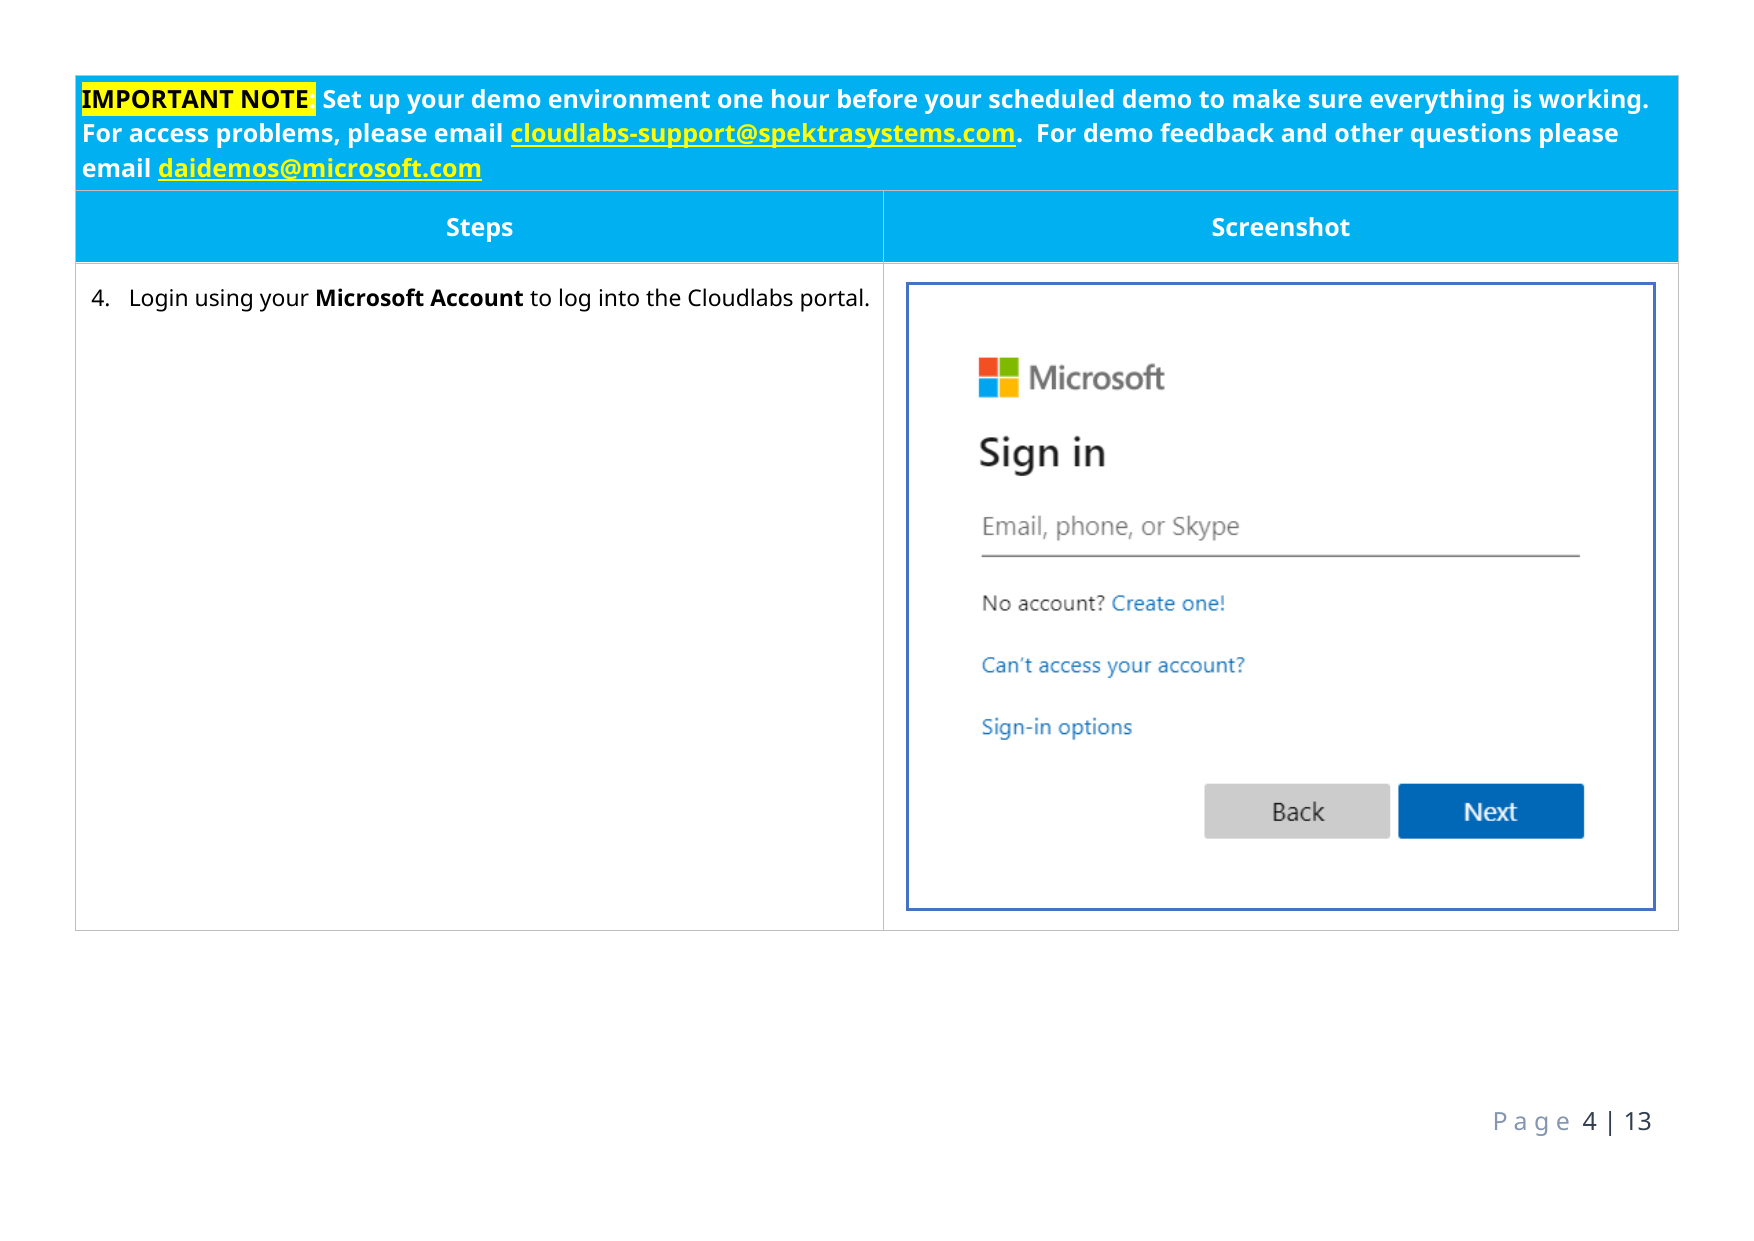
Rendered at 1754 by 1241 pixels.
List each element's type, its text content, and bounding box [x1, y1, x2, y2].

table_cell Steps [76, 191, 883, 262]
picture [909, 285, 1653, 908]
table_header IMPORTANT NOTE: Set up your demo environment one hour before your scheduled demo to make sure everything is working. For access problems, please email cloudlabs-support@spektrasystems.com. For demo feedback and other questions please email daidemos@microsoft.com [76, 76, 1678, 190]
table_cell [884, 264, 1678, 930]
table_cell Screenshot [884, 191, 1678, 262]
table_cell Login using your Microsoft Account to log into the Cloudlabs portal. [76, 264, 883, 930]
